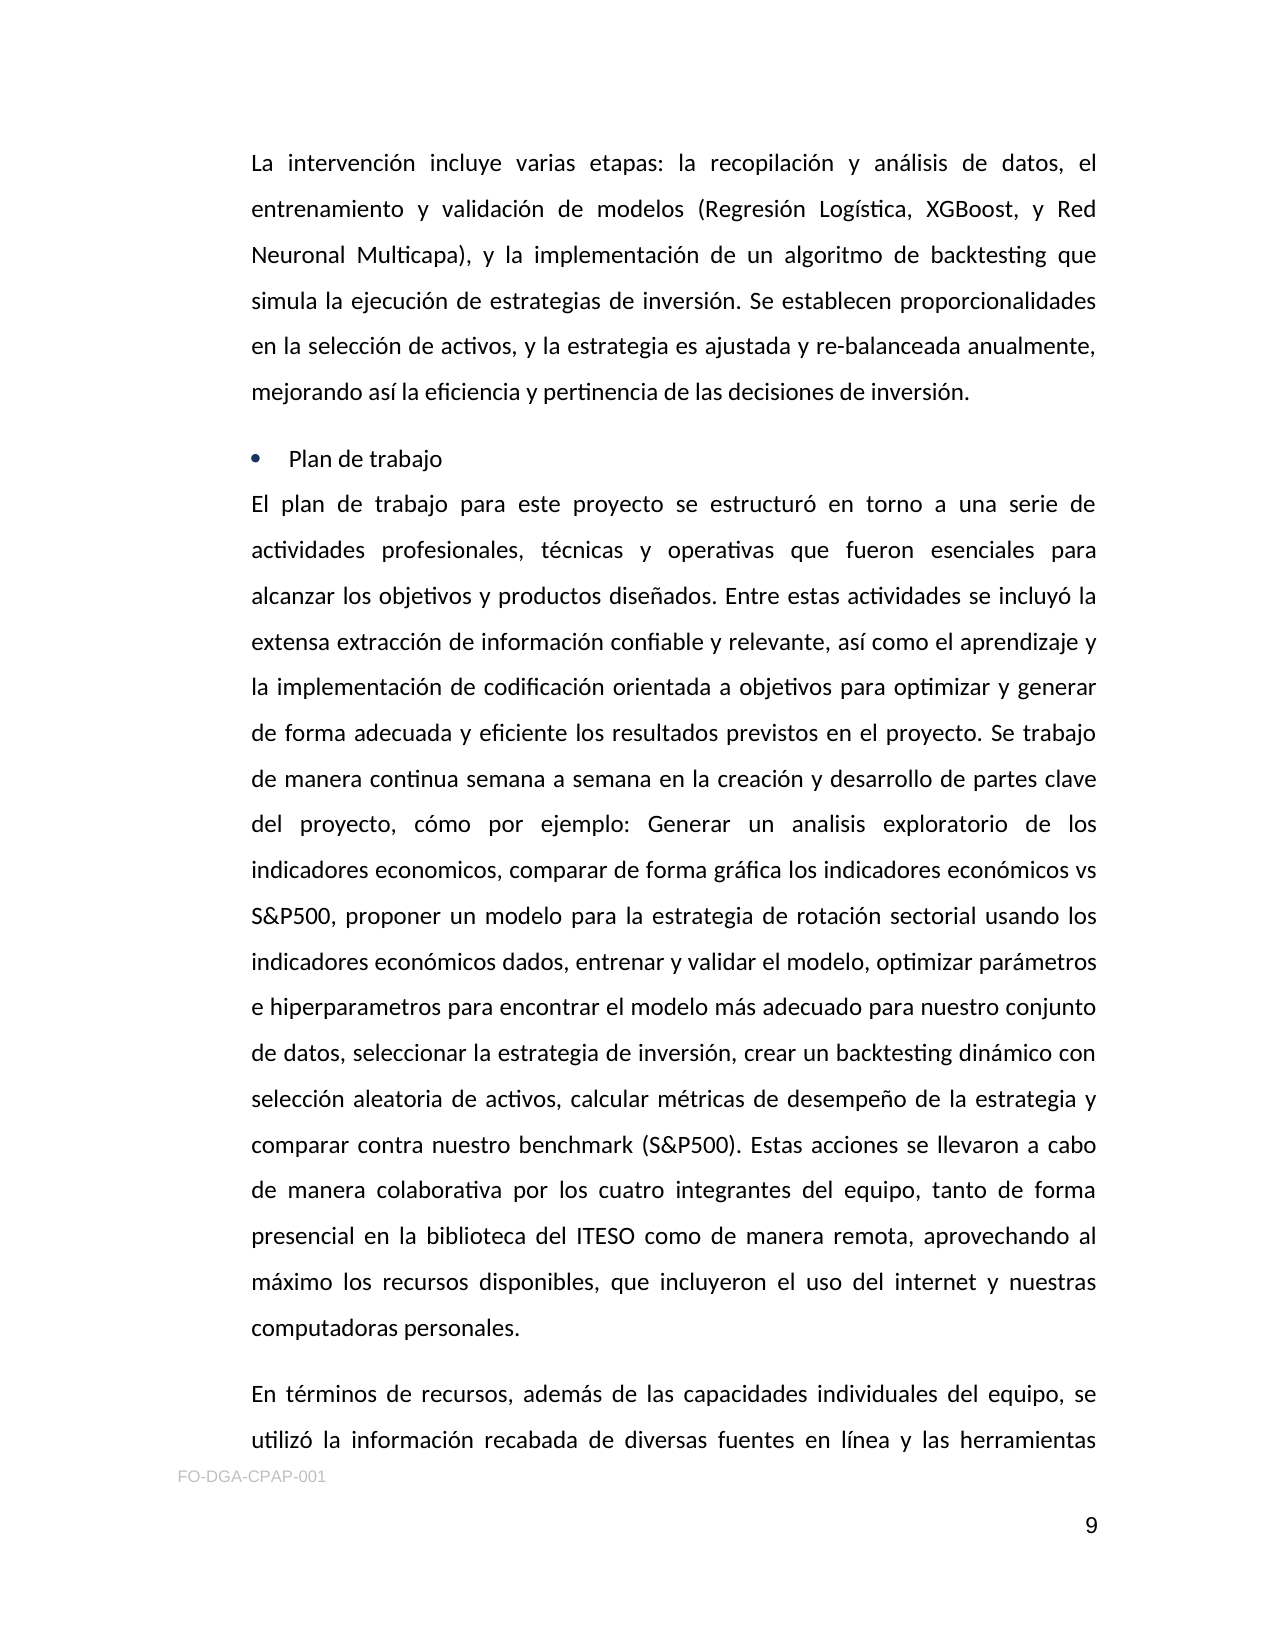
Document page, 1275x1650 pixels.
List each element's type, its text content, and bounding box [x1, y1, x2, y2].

text El plan de trabajo para este proyecto se estructuró en torno a una serie de actividades profesionales, técnicas y operativas que fueron esenciales para alcanzar los objetivos y productos diseñados. Entre estas actividades se incluyó la extensa extracción de información confiable y relevante, así como el aprendizaje y la implementación de codificación orientada a objetivos para optimizar y generar de forma adecuada y eficiente los resultados previstos en el proyecto. Se trabajo de manera continua semana a semana en la creación y desarrollo de partes clave del proyecto, cómo por ejemplo: Generar un analisis exploratorio de los indicadores economicos, comparar de forma gráfica los indicadores económicos vs S&P500, proponer un modelo para la estrategia de rotación sectorial usando los indicadores económicos dados, entrenar y validar el modelo, optimizar parámetros e hiperparametros para encontrar el modelo más adecuado para nuestro conjunto de datos, seleccionar la estrategia de inversión, crear un backtesting dinámico con selección aleatoria de activos, calcular métricas de desempeño de la estrategia y comparar contra nuestro benchmark (S&P500). Estas acciones se llevaron a cabo de manera colaborativa por los cuatro integrantes del equipo, tanto de forma presencial en la biblioteca del ITESO como de manera remota, aprovechando al máximo los recursos disponibles, que incluyeron el uso del internet y nuestras computadoras personales. [251, 488, 1098, 1342]
text La intervención incluye varias etapas: la recopilación y análisis de datos, el entrenamiento y validación de modelos (Regresión Logística, XGBoost, y Red Neuronal Multicapa), y la implementación de un algoritmo de backtesting que simula la ejecución de estrategias de inversión. Se establecen proporcionalidades en la selección de activos, y la estrategia es ajustada y re-balanceada anualmente, mejorando así la eficiencia y pertinencia de las decisiones de inversión. [251, 148, 1098, 407]
list Plan de trabajo [251, 443, 1098, 473]
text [251, 1378, 1098, 1454]
